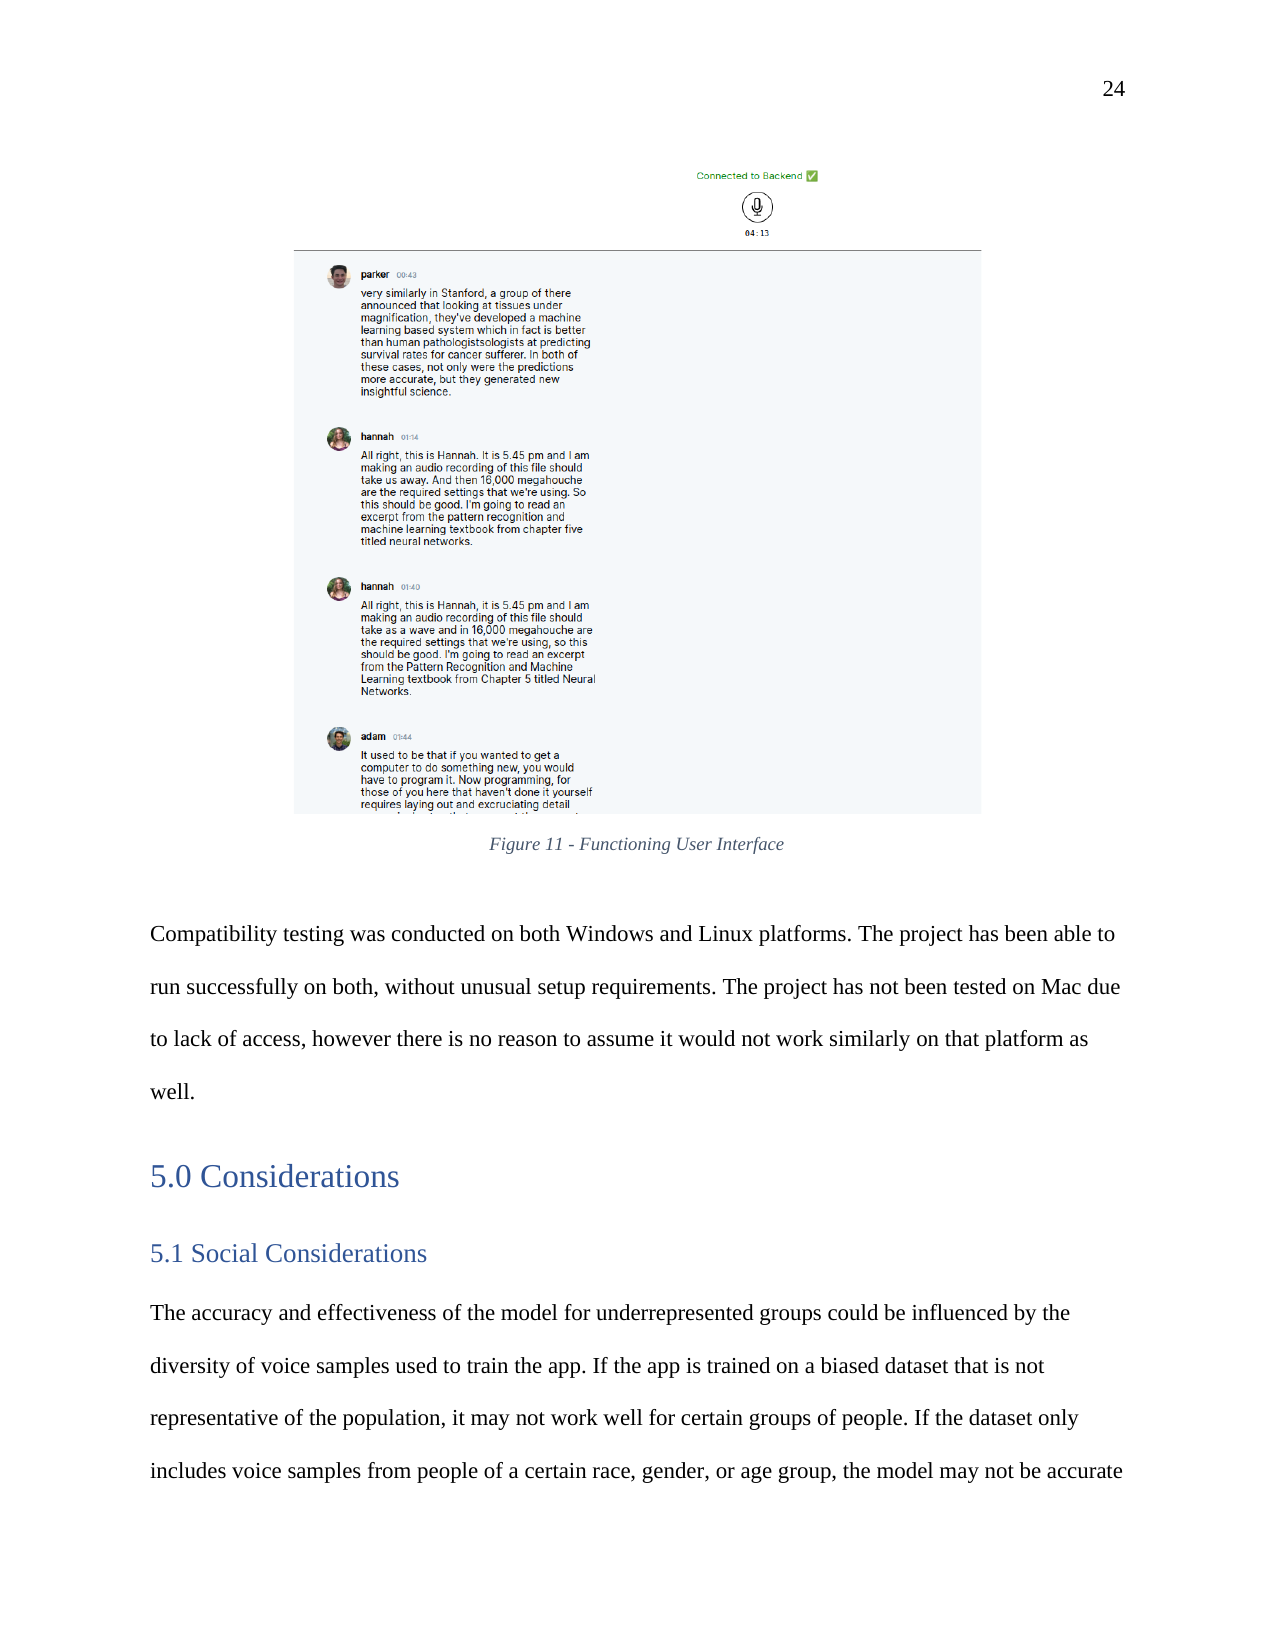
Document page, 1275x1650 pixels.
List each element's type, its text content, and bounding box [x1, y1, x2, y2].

text Figure 11 - Functioning User Interface [150, 833, 1125, 854]
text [150, 1299, 1125, 1483]
subtitle 5.1 Social Considerations [150, 1237, 1125, 1268]
subtitle 5.0 Considerations [150, 1156, 1125, 1194]
picture [293, 150, 982, 814]
text Compatibility testing was conducted on both Windows and Linux platforms. The project has been able to run successfully on both, without unusual setup requirements. The project has not been tested on Mac due to lack of access, however there is no reason to assume it would not work similarly on that platform as well. [150, 920, 1125, 1104]
